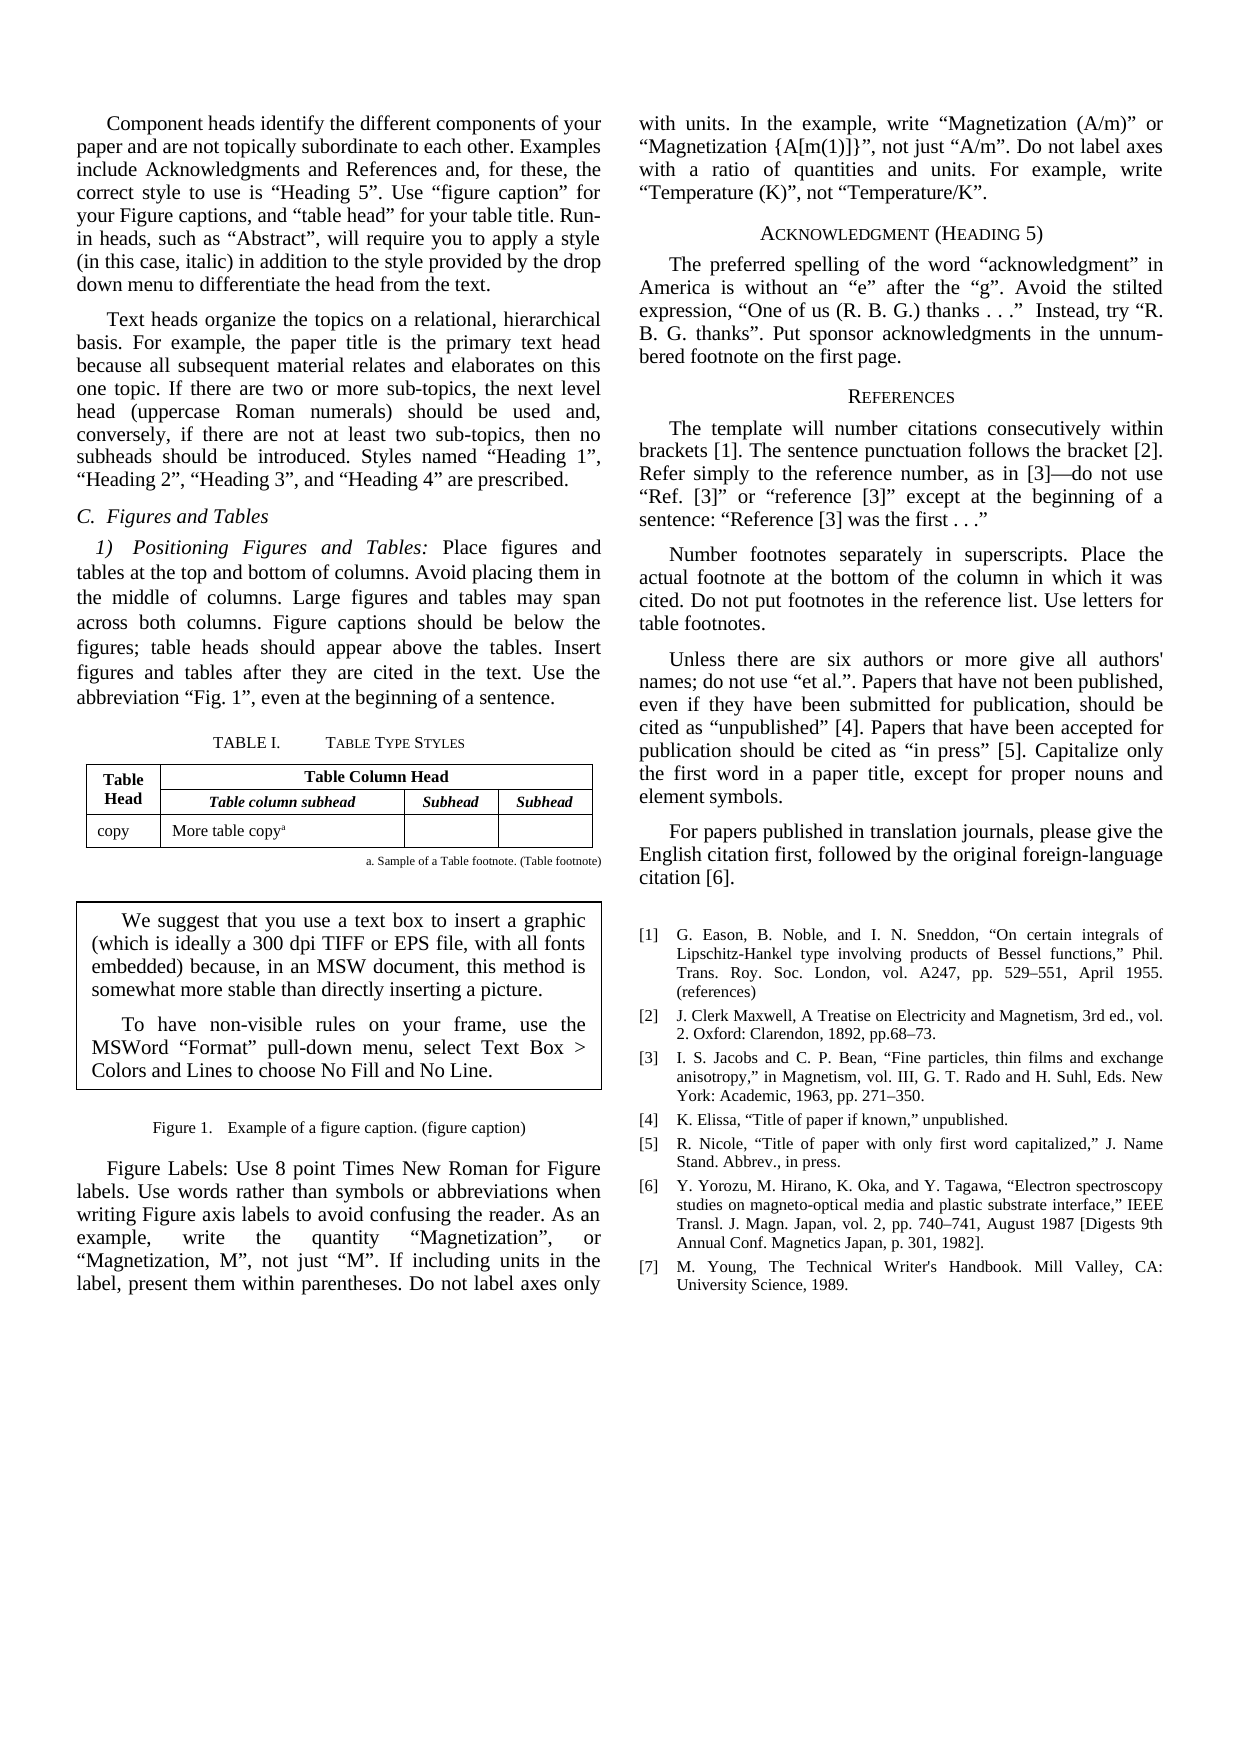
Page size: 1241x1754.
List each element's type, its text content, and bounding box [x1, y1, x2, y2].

table_header Table Column Head [161, 765, 592, 789]
text For papers published in translation journals, please give the English citation first, followed by the original foreign-language citation [6]. [639, 821, 1164, 889]
text The template will number citations consecutively within brackets [1]. The sentence punctuation follows the bracket [2]. Refer simply to the reference number, as in [3]—do not use “Ref. [3]” or “reference [3]” except at the beginning of a sentence: “Reference [3] was the first . . .” [639, 417, 1164, 531]
text R. Nicole, “Title of paper with only first word capitalized,” J. Name Stand. Abbrev., in press. [639, 1134, 1164, 1172]
text M. Young, The Technical Writer's Handbook. Mill Valley, CA: University Science, 1989. [639, 1257, 1164, 1294]
text G. Eason, B. Noble, and I. N. Sneddon, “On certain integrals of Lipschitz-Hankel type involving products of Bessel functions,” Phil. Trans. Roy. Soc. London, vol. A247, pp. 529–551, April 1955. (references) [639, 926, 1164, 1001]
text Figure Labels: Use 8 point Times New Roman for Figure labels. Use words rather than symbols or abbreviations when writing Figure axis labels to avoid confusing the reader. As an example, write the quantity “Magnetization”, or “Magnetization, M”, not just “M”. If including units in the label, present them within parentheses. Do not label axes only with units. In the example, write “Magnetization (A/m)” or “Magnetization {A[m(1)]}”, not just “A/m”. Do not label axes with a ratio of quantities and units. For example, write “Temperature (K)”, not “Temperature/K”. [76, 1157, 601, 1295]
subtitle Positioning Figures and Tables: Place figures and tables at the top and bottom of columns. Avoid placing them in the middle of columns. Large figures and tables may span across both columns. Figure captions should be below the figures; table heads should appear above the tables. Insert figures and tables after they are cited in the text. Use the abbreviation “Fig. 1”, even at the beginning of a sentence. [76, 534, 601, 709]
table_cell Subhead [405, 790, 498, 814]
text Figure Labels: Use 8 point Times New Roman for Figure labels. Use words rather than symbols or abbreviations when writing Figure axis labels to avoid confusing the reader. As an example, write the quantity “Magnetization”, or “Magnetization, M”, not just “M”. If including units in the label, present them within parentheses. Do not label axes only with units. In the example, write “Magnetization (A/m)” or “Magnetization {A[m(1)]}”, not just “A/m”. Do not label axes with a ratio of quantities and units. For example, write “Temperature (K)”, not “Temperature/K”. [639, 112, 1164, 204]
subtitle Figures and Tables [76, 504, 601, 528]
text a. Sample of a Table footnote. (Table footnote) [76, 854, 601, 868]
text Table Type Styles [76, 734, 601, 751]
text J. Clerk Maxwell, A Treatise on Electricity and Magnetism, 3rd ed., vol. 2. Oxford: Clarendon, 1892, pp.68–73. [639, 1006, 1164, 1043]
subtitle References [639, 384, 1164, 408]
table_cell More table copya [161, 815, 404, 847]
table_cell Subhead [499, 790, 592, 814]
table_cell [405, 815, 498, 847]
text The preferred spelling of the word “acknowledgment” in America is without an “e” after the “g”. Avoid the stilted expression, “One of us (R. B. G.) thanks . . .” Instead, try “R. B. G. thanks”. Put sponsor acknowledgments in the unnum-bered footnote on the first page. [639, 253, 1164, 368]
text Y. Yorozu, M. Hirano, K. Oka, and Y. Tagawa, “Electron spectroscopy studies on magneto-optical media and plastic substrate interface,” IEEE Transl. J. Magn. Japan, vol. 2, pp. 740–741, August 1987 [Digests 9th Annual Conf. Magnetics Japan, p. 301, 1982]. [639, 1177, 1164, 1252]
text Example of a figure caption. (figure caption) [76, 1090, 601, 1137]
text Component heads identify the different components of your paper and are not topically subordinate to each other. Examples include Acknowledgments and References and, for these, the correct style to use is “Heading 5”. Use “figure caption” for your Figure captions, and “table head” for your table title. Run-in heads, such as “Abstract”, will require you to apply a style (in this case, italic) in addition to the style provided by the drop down menu to differentiate the head from the text. [76, 112, 601, 296]
text Number footnotes separately in superscripts. Place the actual footnote at the bottom of the column in which it was cited. Do not put footnotes in the reference list. Use letters for table footnotes. [639, 544, 1164, 635]
subtitle Acknowledgment (Heading 5) [639, 221, 1164, 245]
text Text heads organize the topics on a relational, hierarchical basis. For example, the paper title is the primary text head because all subsequent material relates and elaborates on this one topic. If there are two or more sub-topics, the next level head (uppercase Roman numerals) should be used and, conversely, if there are not at least two sub-topics, then no subheads should be introduced. Styles named “Heading 1”, “Heading 2”, “Heading 3”, and “Heading 4” are prescribed. [76, 308, 601, 491]
table_cell Table column subhead [161, 790, 404, 814]
table_cell [499, 815, 592, 847]
table_cell copy [87, 815, 160, 847]
table_header Table Head [87, 765, 160, 814]
text Unless there are six authors or more give all authors' names; do not use “et al.”. Papers that have not been published, even if they have been submitted for publication, should be cited as “unpublished” [4]. Papers that have been accepted for publication should be cited as “in press” [5]. Capitalize only the first word in a paper title, except for proper nouns and element symbols. [639, 648, 1164, 808]
text I. S. Jacobs and C. P. Bean, “Fine particles, thin films and exchange anisotropy,” in Magnetism, vol. III, G. T. Rado and H. Suhl, Eds. New York: Academic, 1963, pp. 271–350. [639, 1049, 1164, 1105]
text K. Elissa, “Title of paper if known,” unpublished. [639, 1110, 1164, 1129]
